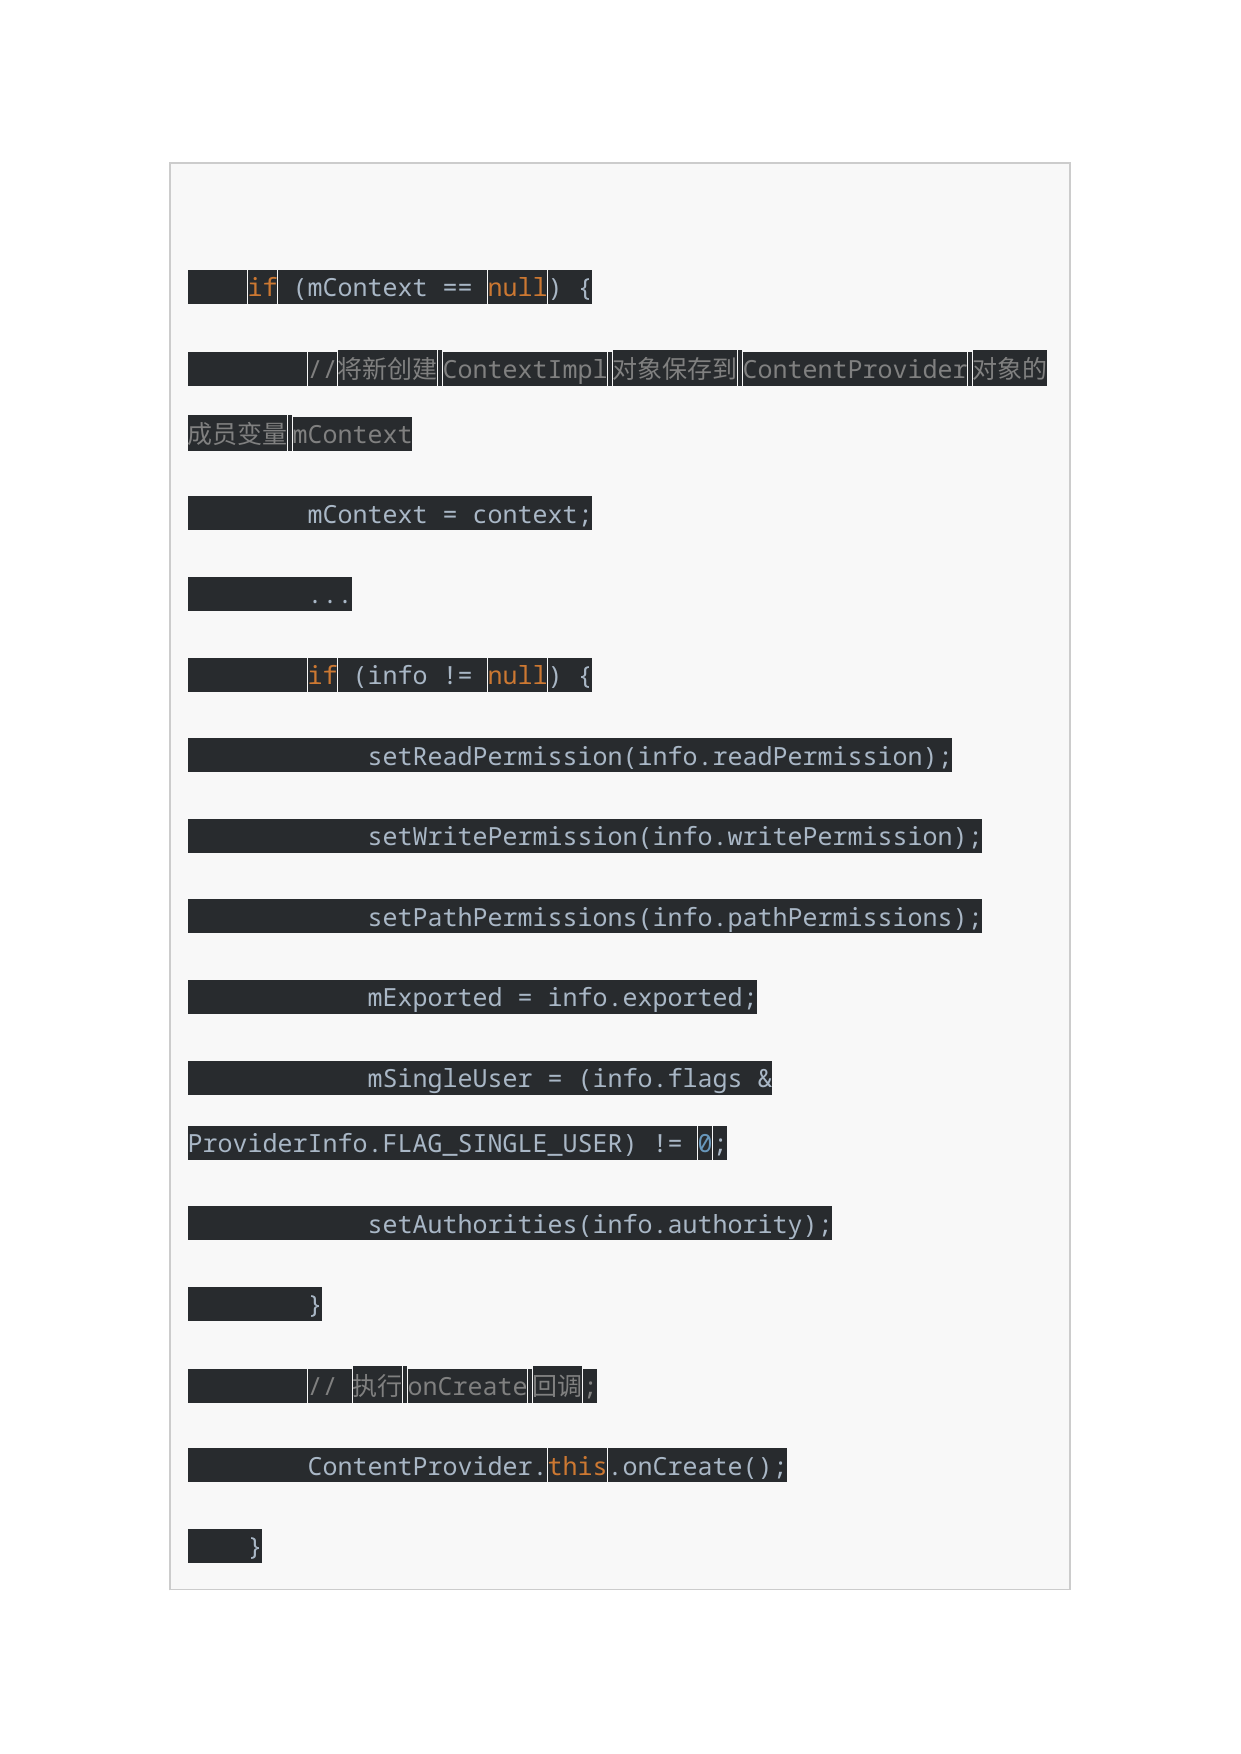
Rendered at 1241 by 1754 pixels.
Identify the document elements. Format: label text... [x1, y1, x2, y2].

text } [171, 1501, 1069, 1589]
text mContext = context; [171, 469, 1069, 546]
text } [171, 1259, 1069, 1336]
text if (info != null) { [171, 630, 1069, 707]
text ... [171, 549, 1069, 626]
text //将新创建ContextImpl对象保存到ContentProvider对象的成员变量mContext [171, 323, 1069, 465]
text if (mContext == null) { [171, 243, 1069, 319]
text setWritePermission(info.writePermission); [171, 791, 1069, 868]
text setPathPermissions(info.pathPermissions); [171, 872, 1069, 949]
text mExported = info.exported; [171, 953, 1069, 1029]
text // 执行onCreate回调; [171, 1340, 1069, 1417]
text setReadPermission(info.readPermission); [171, 711, 1069, 788]
text mSingleUser = (info.flags & ProviderInfo.FLAG_SINGLE_USER) != 0; [171, 1033, 1069, 1175]
text setAuthorities(info.authority); [171, 1179, 1069, 1256]
text ContentProvider.this.onCreate(); [171, 1421, 1069, 1498]
